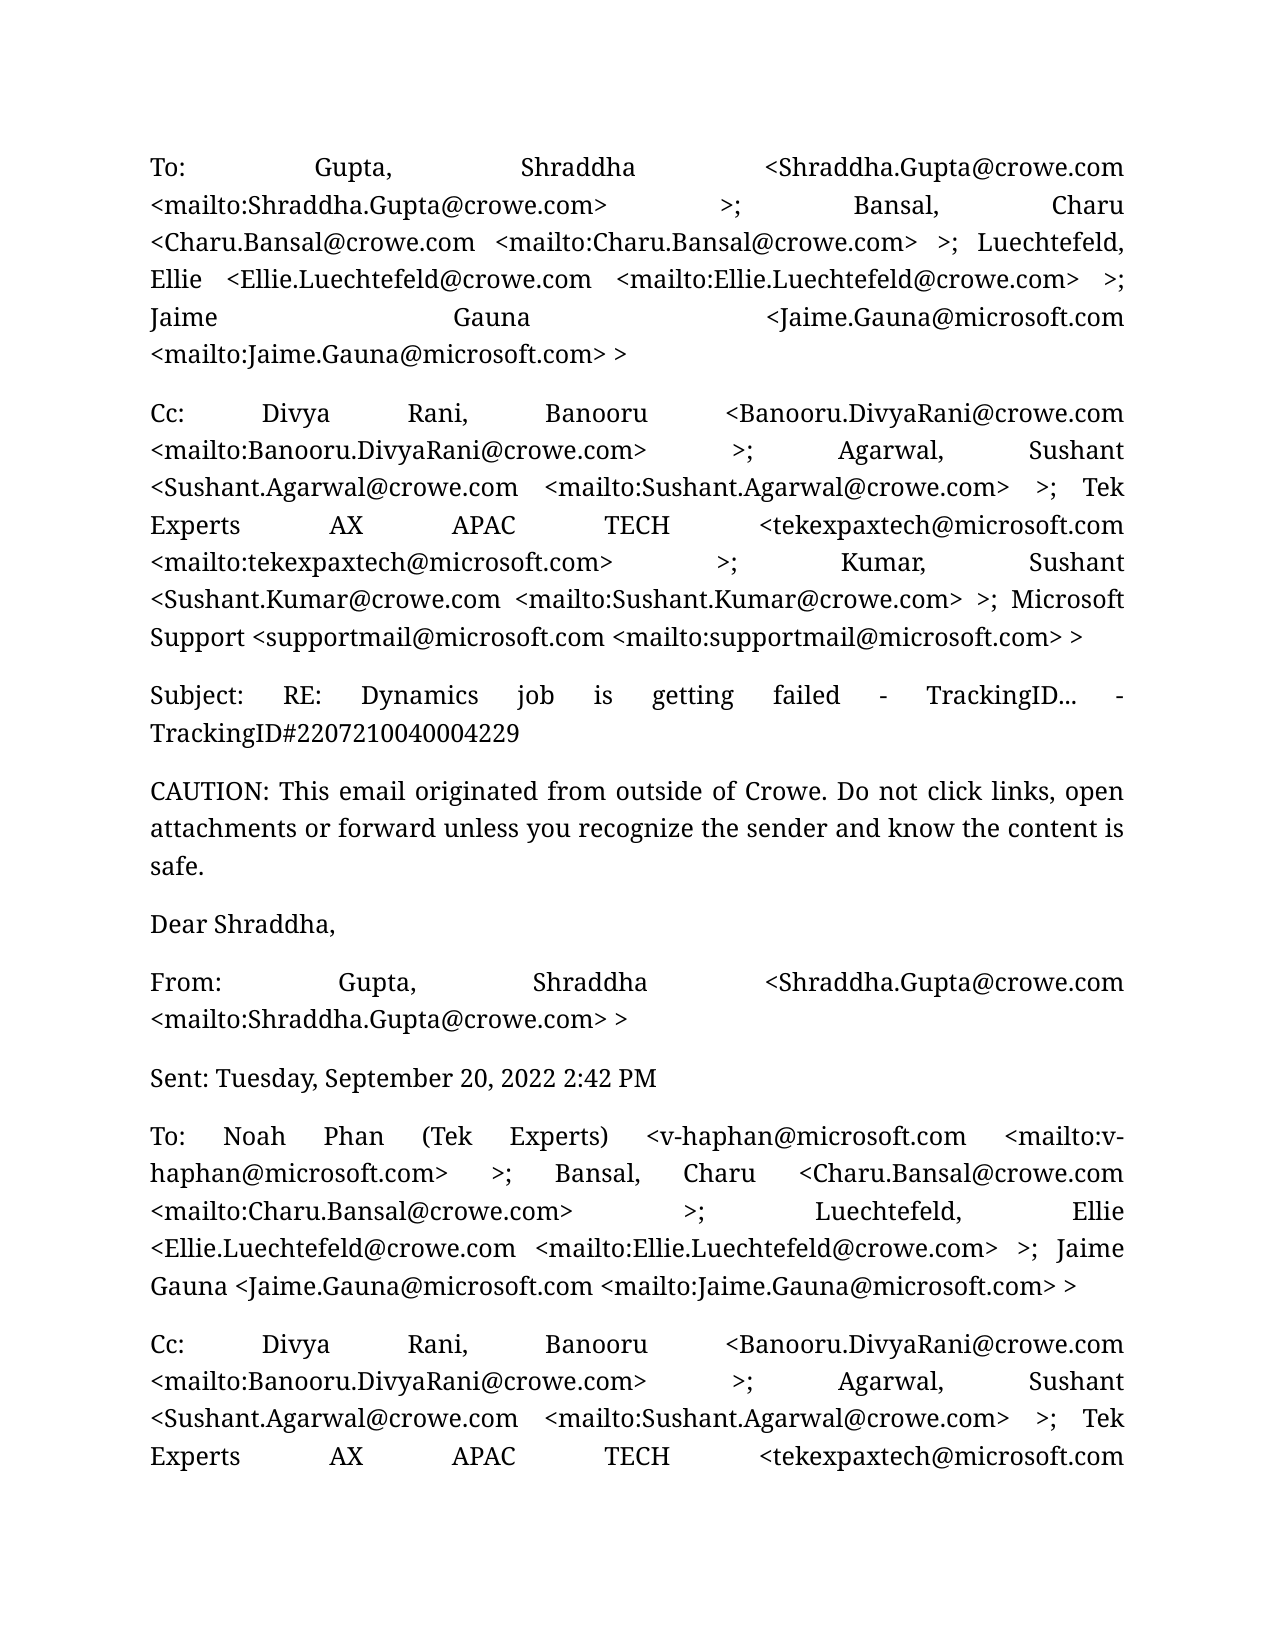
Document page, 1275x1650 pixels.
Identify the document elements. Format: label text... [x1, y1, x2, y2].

text Dear Shraddha, [150, 906, 1125, 941]
text From: Gupta, Shraddha <Shraddha.Gupta@crowe.com <mailto:Shraddha.Gupta@crowe.com> > [150, 965, 1125, 1036]
text To: Gupta, Shraddha <Shraddha.Gupta@crowe.com <mailto:Shraddha.Gupta@crowe.com> >; Bansal, Charu <Charu.Bansal@crowe.com <mailto:Charu.Bansal@crowe.com> >; Luechtefeld, Ellie <Ellie.Luechtefeld@crowe.com <mailto:Ellie.Luechtefeld@crowe.com> >; Jaime Gauna <Jaime.Gauna@microsoft.com <mailto:Jaime.Gauna@microsoft.com> > [150, 150, 1125, 371]
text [150, 1326, 1125, 1473]
text To: Noah Phan (Tek Experts) <v-haphan@microsoft.com <mailto:v-haphan@microsoft.com> >; Bansal, Charu <Charu.Bansal@crowe.com <mailto:Charu.Bansal@crowe.com> >; Luechtefeld, Ellie <Ellie.Luechtefeld@crowe.com <mailto:Ellie.Luechtefeld@crowe.com> >; Jaime Gauna <Jaime.Gauna@microsoft.com <mailto:Jaime.Gauna@microsoft.com> > [150, 1118, 1125, 1302]
text Subject: RE: Dynamics job is getting failed - TrackingID... - TrackingID#2207210040004229 [150, 678, 1125, 749]
text Sent: Tuesday, September 20, 2022 2:42 PM [150, 1060, 1125, 1094]
text CAUTION: This email originated from outside of Crowe. Do not click links, open attachments or forward unless you recognize the sender and know the content is safe. [150, 773, 1125, 882]
